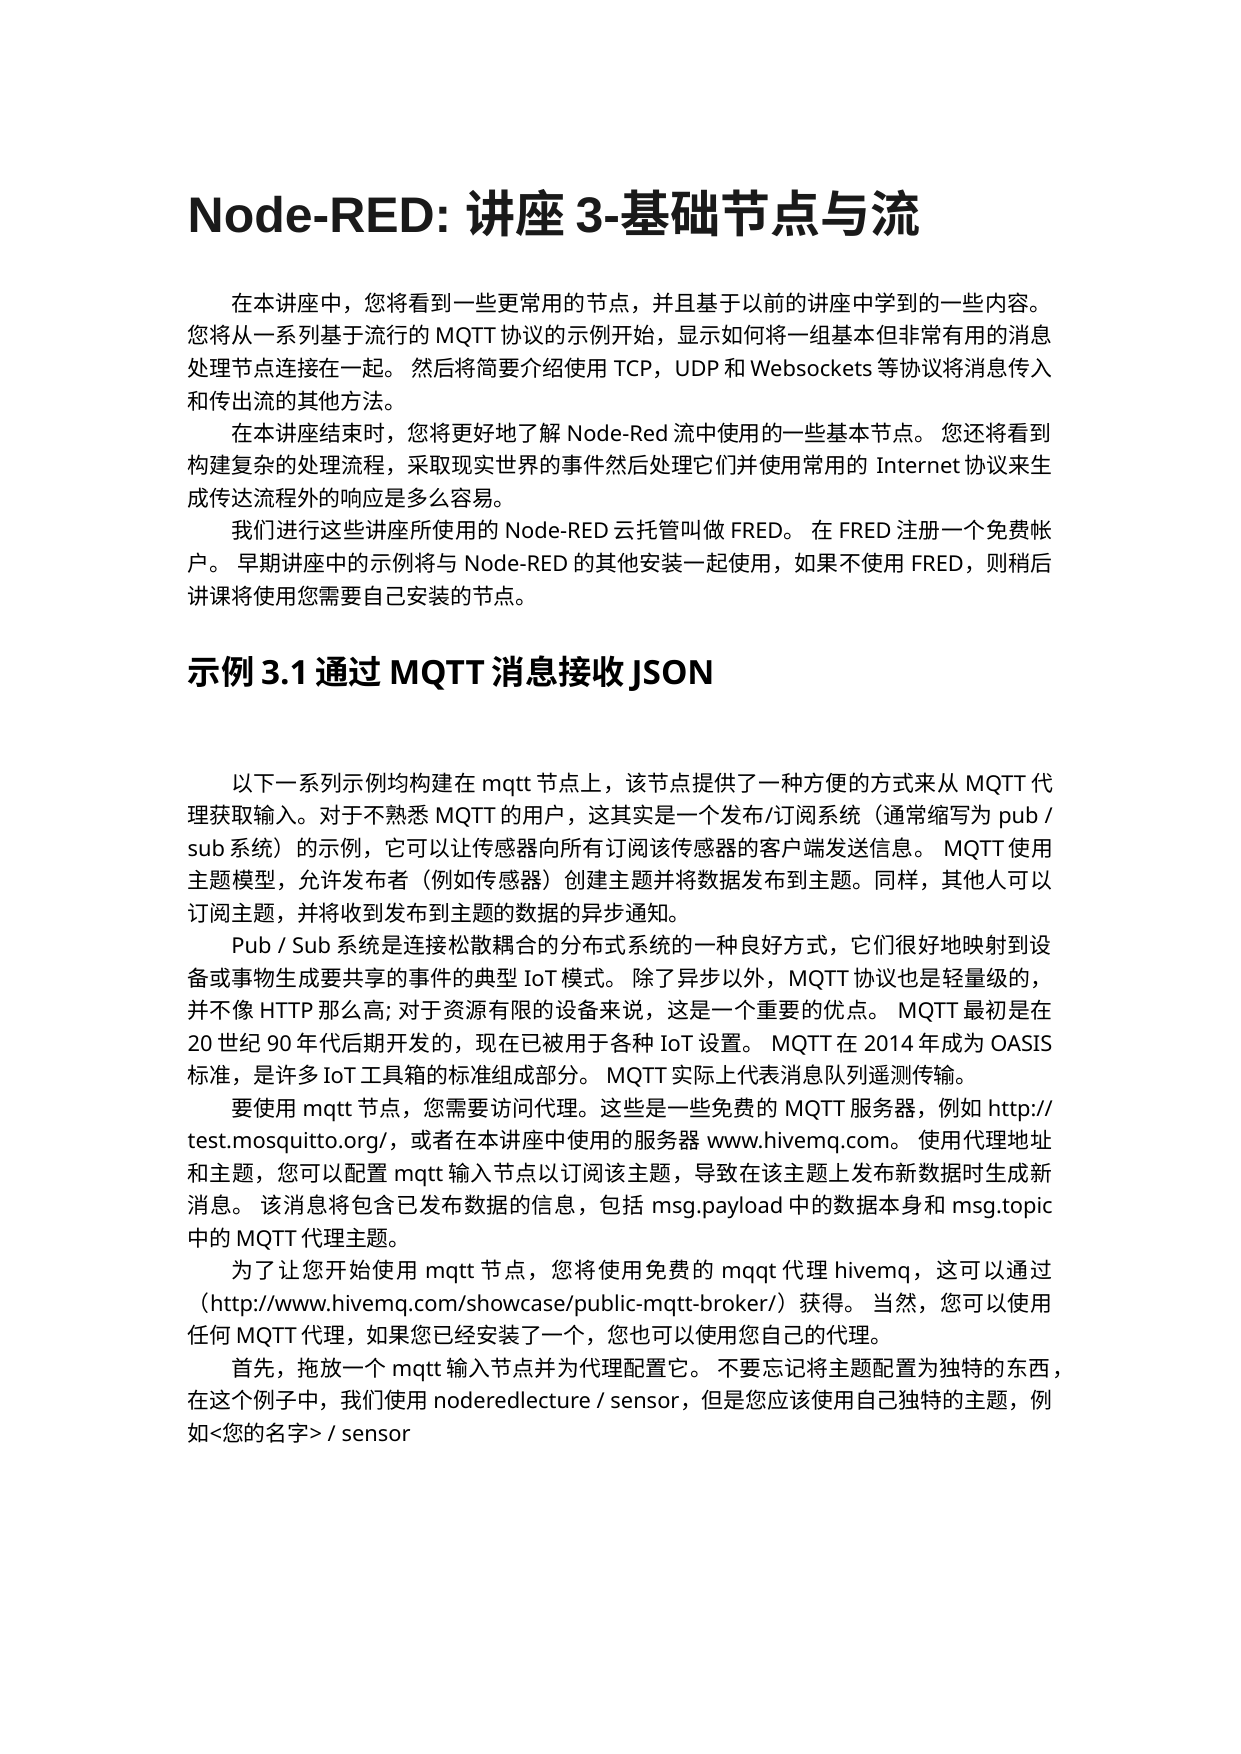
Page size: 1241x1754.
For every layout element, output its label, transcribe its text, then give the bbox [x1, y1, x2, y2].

text Pub / Sub系统是连接松散耦合的分布式系统的一种良好方式，它们很好地映射到设备或事物生成要共享的事件的典型IoT模式。 除了异步以外，MQTT协议也是轻量级的，并不像HTTP那么高; 对于资源有限的设备来说，这是一个重要的优点。 MQTT最初是在20世纪90年代后期开发的，现在已被用于各种IoT设置。 MQTT在2014年成为OASIS标准，是许多IoT工具箱的标准组成部分。 MQTT实际上代表消息队列遥测传输。 [187, 928, 1053, 1090]
text 首先，拖放一个mqtt输入节点并为代理配置它。 不要忘记将主题配置为独特的东西，在这个例子中，我们使用noderedlecture / sensor，但是您应该使用自己独特的主题，例如<您的名字> / sensor [187, 1350, 1053, 1448]
text 为了让您开始使用mqtt节点，您将使用免费的mqqt代理hivemq，这可以通过（http://www.hivemq.com/showcase/public-mqtt-broker/）获得。 当然，您可以使用任何MQTT代理，如果您已经安装了一个，您也可以使用您自己的代理。 [187, 1253, 1053, 1350]
text Node-RED: 讲座3-基础节点与流 [187, 162, 1053, 259]
subtitle 示例3.1通过MQTT消息接收JSON [187, 638, 1053, 703]
text 在本讲座结束时，您将更好地了解Node-Red流中使用的一些基本节点。 您还将看到构建复杂的处理流程，采取现实世界的事件然后处理它们并使用常用的Internet协议来生成传达流程外的响应是多么容易。 [187, 416, 1053, 513]
text 要使用mqtt节点，您需要访问代理。这些是一些免费的MQTT服务器，例如http://test.mosquitto.org/，或者在本讲座中使用的服务器www.hivemq.com。 使用代理地址和主题，您可以配置mqtt输入节点以订阅该主题，导致在该主题上发布新数据时生成新消息。 该消息将包含已发布数据的信息，包括msg.payload中的数据本身和msg.topic中的MQTT代理主题。 [187, 1090, 1053, 1253]
text 在本讲座中，您将看到一些更常用的节点，并且基于以前的讲座中学到的一些内容。 您将从一系列基于流行的MQTT协议的示例开始，显示如何将一组基本但非常有用的消息处理节点连接在一起。 然后将简要介绍使用TCP，UDP和Websockets等协议将消息传入和传出流的其他方法。 [187, 286, 1053, 416]
text 我们进行这些讲座所使用的Node-RED云托管叫做FRED。 在FRED注册一个免费帐户。 早期讲座中的示例将与Node-RED的其他安装一起使用，如果不使用FRED，则稍后讲课将使用您需要自己安装的节点。 [187, 513, 1053, 611]
text 以下一系列示例均构建在mqtt节点上，该节点提供了一种方便的方式来从MQTT代理获取输入。对于不熟悉MQTT的用户，这其实是一个发布/订阅系统（通常缩写为pub / sub系统）的示例，它可以让传感器向所有订阅该传感器的客户端发送信息。 MQTT使用主题模型，允许发布者（例如传感器）创建主题并将数据发布到主题。同样，其他人可以订阅主题，并将收到发布到主题的数据的异步通知。 [187, 765, 1053, 928]
